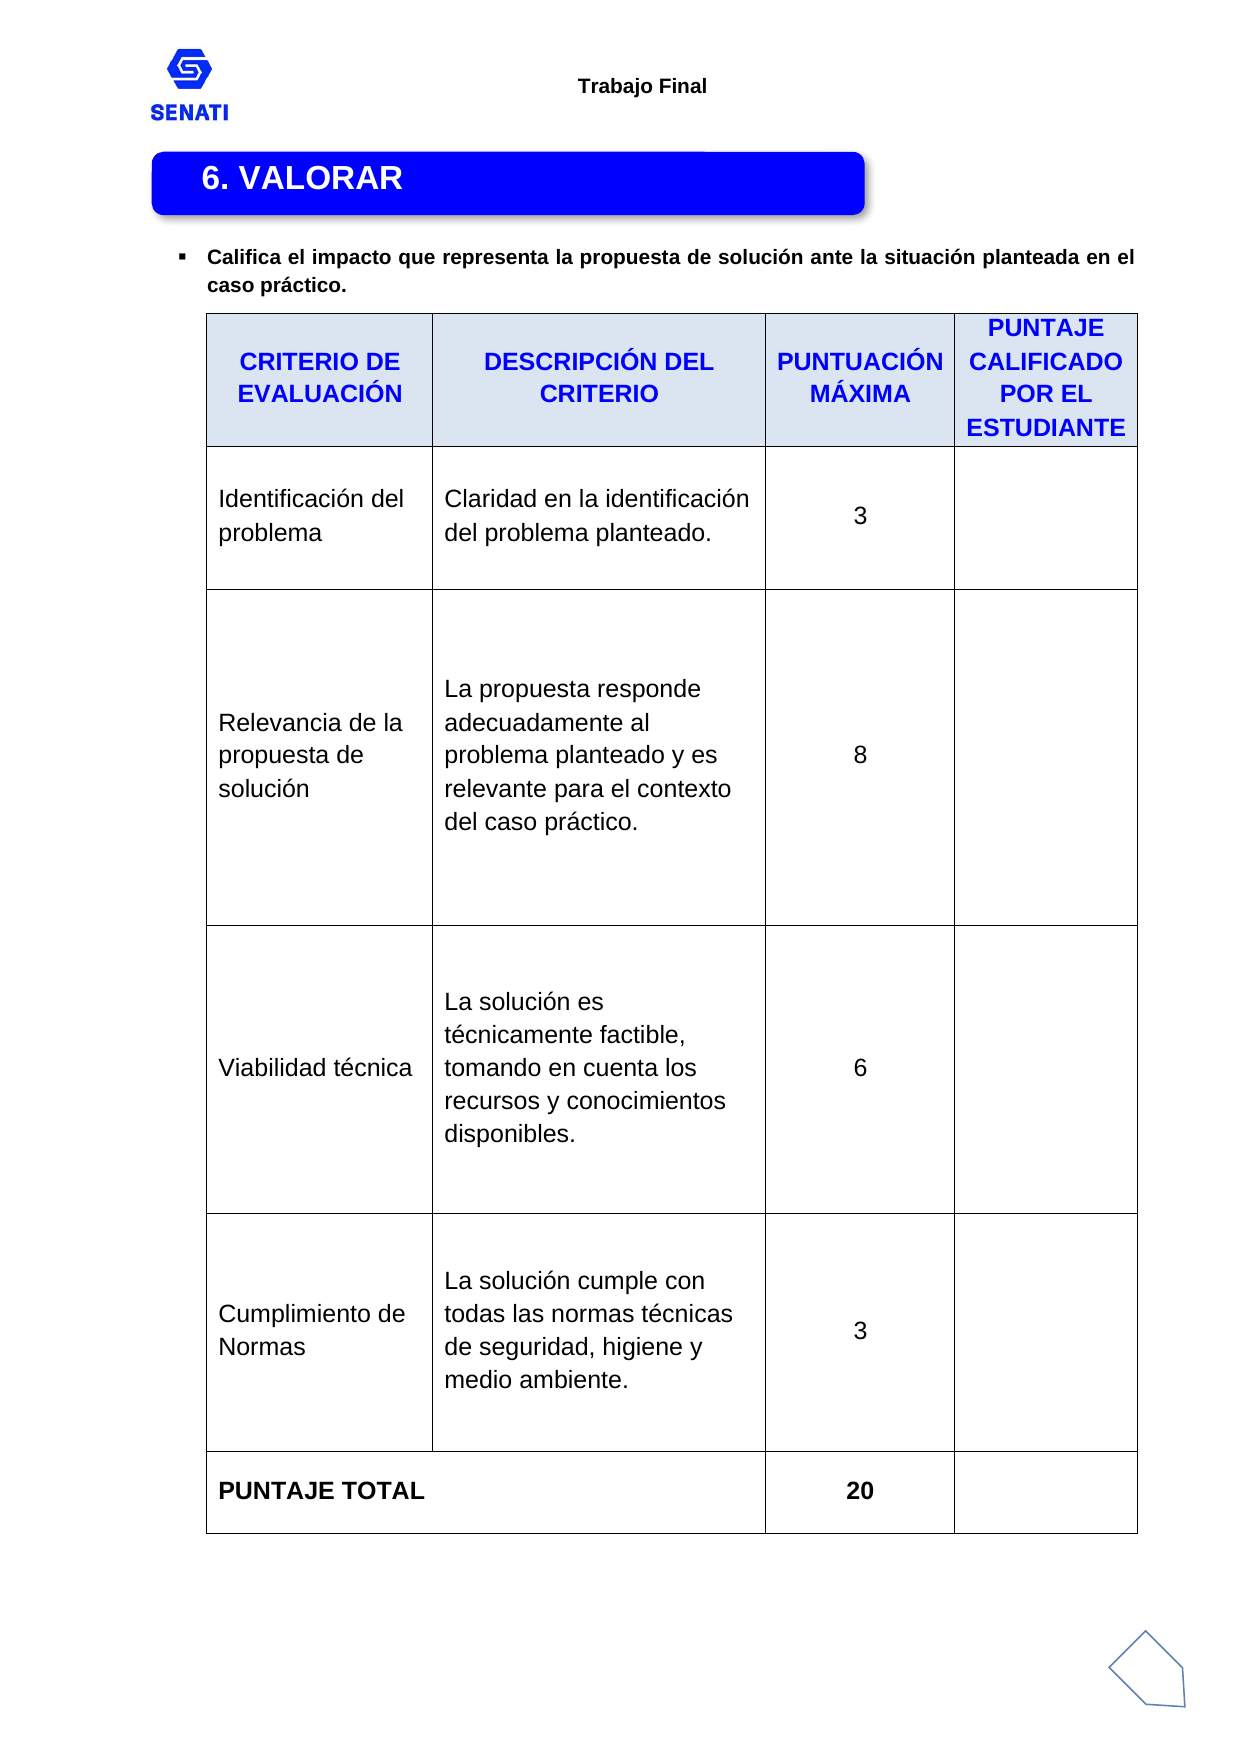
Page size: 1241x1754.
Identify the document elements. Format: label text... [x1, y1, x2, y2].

table_cell [955, 1452, 1137, 1533]
table_cell 3 [766, 447, 954, 588]
table_cell [955, 1214, 1137, 1451]
table_cell Viabilidad técnica [207, 926, 432, 1213]
table_cell Claridad en la identificación del problema planteado. [433, 447, 765, 588]
list Califica el impacto que representa la propuesta de solución ante la situación planteada en el caso práctico. [177, 245, 1137, 296]
table_cell La solución es técnicamente factible, tomando en cuenta los recursos y conocimientos disponibles. [433, 926, 765, 1213]
table_cell 20 [766, 1452, 954, 1533]
table_header PUNTAJE CALIFICADO POR EL ESTUDIANTE [955, 314, 1137, 446]
table_header PUNTUACIÓN MÁXIMA [766, 314, 954, 446]
picture [147, 46, 231, 124]
table_cell Relevancia de la propuesta de solución [207, 590, 432, 924]
table_cell [955, 590, 1137, 924]
table_header CRITERIO DE EVALUACIÓN [207, 314, 432, 446]
table_cell [955, 447, 1137, 588]
table_cell Cumplimiento de Normas [207, 1214, 432, 1451]
table_header DESCRIPCIÓN DEL CRITERIO [433, 314, 765, 446]
table_cell PUNTAJE TOTAL [207, 1452, 765, 1533]
table_cell [955, 926, 1137, 1213]
table_cell 8 [766, 590, 954, 924]
table_cell 6 [766, 926, 954, 1213]
table_cell 3 [766, 1214, 954, 1451]
table_cell La propuesta responde adecuadamente al problema planteado y es relevante para el contexto del caso práctico. [433, 590, 765, 924]
table_cell Identificación del problema [207, 447, 432, 588]
table_cell La solución cumple con todas las normas técnicas de seguridad, higiene y medio ambiente. [433, 1214, 765, 1451]
